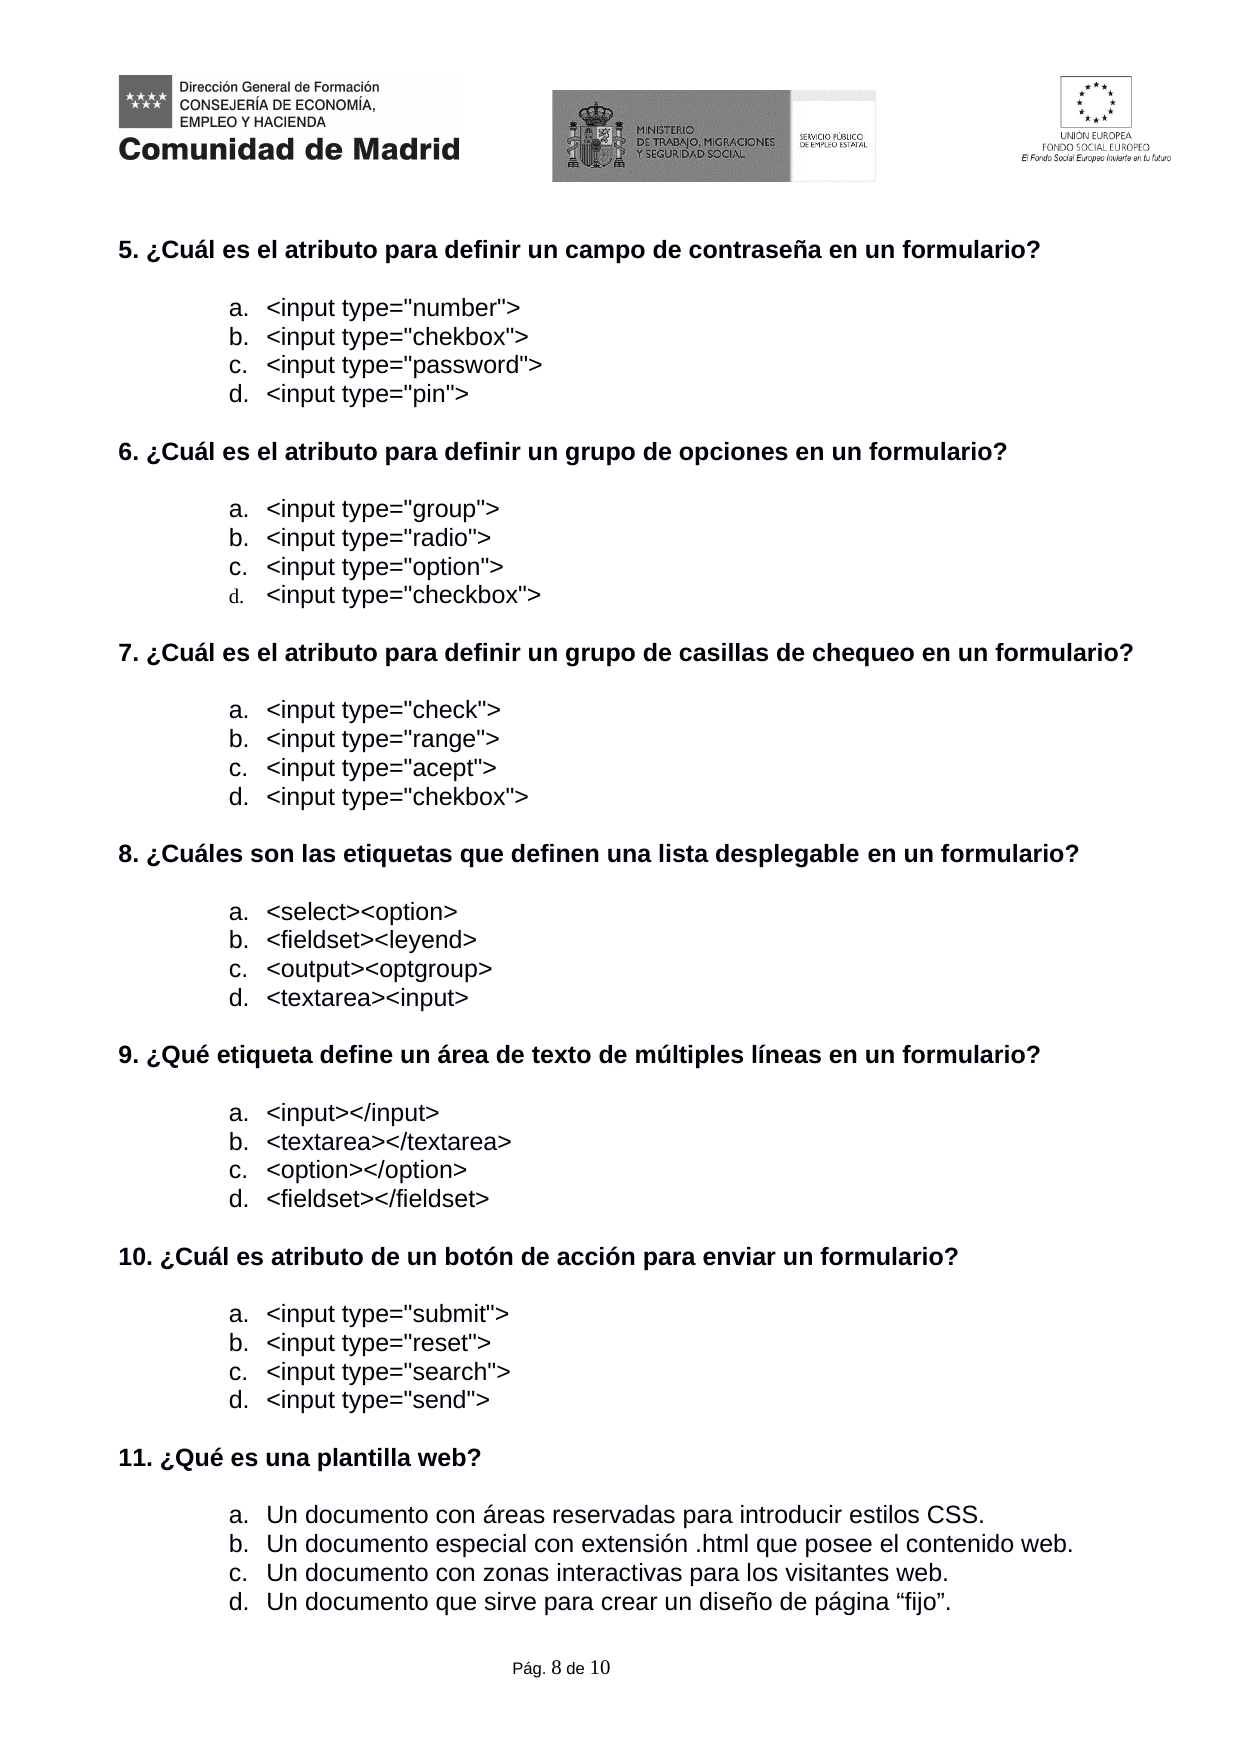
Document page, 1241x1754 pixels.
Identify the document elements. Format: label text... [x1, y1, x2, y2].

list <input type="checkbox"> [228, 581, 1137, 609]
text 10. ¿Cuál es atributo de un botón de acción para enviar un formulario? [118, 1242, 1137, 1271]
picture [1021, 76, 1171, 163]
text 5. ¿Cuál es el atributo para definir un campo de contraseña en un formulario? [118, 236, 1137, 264]
list <input type="radio"> [228, 523, 1137, 552]
list Un documento especial con extensión .html que posee el contenido web. [228, 1529, 1137, 1558]
list <fieldset></fieldset> [228, 1184, 1137, 1213]
list Un documento con áreas reservadas para introducir estilos CSS. [228, 1501, 1137, 1529]
list <input type="check"> [228, 696, 1137, 724]
list <input type="number"> [228, 293, 1137, 322]
list <fieldset><leyend> [228, 926, 1137, 954]
text 6. ¿Cuál es el atributo para definir un grupo de opciones en un formulario? [118, 437, 1137, 466]
list <input type="group"> [228, 494, 1137, 523]
list <input type="search"> [228, 1357, 1137, 1386]
list <input type="pin"> [228, 379, 1137, 408]
text 9. ¿Qué etiqueta define un área de texto de múltiples líneas en un formulario? [118, 1041, 1137, 1069]
list <output><optgroup> [228, 954, 1137, 983]
list Un documento con zonas interactivas para los visitantes web. [228, 1558, 1137, 1587]
list <input type="chekbox"> [228, 782, 1137, 811]
list <input type="option"> [228, 552, 1137, 581]
list <textarea></textarea> [228, 1127, 1137, 1156]
picture [552, 90, 876, 182]
list <input type="send"> [228, 1386, 1137, 1414]
list <input type="password"> [228, 351, 1137, 379]
list <input type="reset"> [228, 1328, 1137, 1357]
text 7. ¿Cuál es el atributo para definir un grupo de casillas de chequeo en un formulario? [118, 638, 1137, 667]
list <input type="chekbox"> [228, 322, 1137, 351]
list <textarea><input> [228, 983, 1137, 1012]
list <select><option> [228, 897, 1137, 926]
list <input></input> [228, 1098, 1137, 1127]
text 8. ¿Cuáles son las etiquetas que definen una lista desplegable en un formulario? [118, 839, 1137, 868]
list <input type="range"> [228, 724, 1137, 753]
list <input type="acept"> [228, 753, 1137, 782]
list Un documento que sirve para crear un diseño de página “fijo”. [228, 1587, 1137, 1616]
text 11. ¿Qué es una plantilla web? [118, 1443, 1137, 1472]
list <input type="submit"> [228, 1299, 1137, 1328]
list <option></option> [228, 1156, 1137, 1184]
